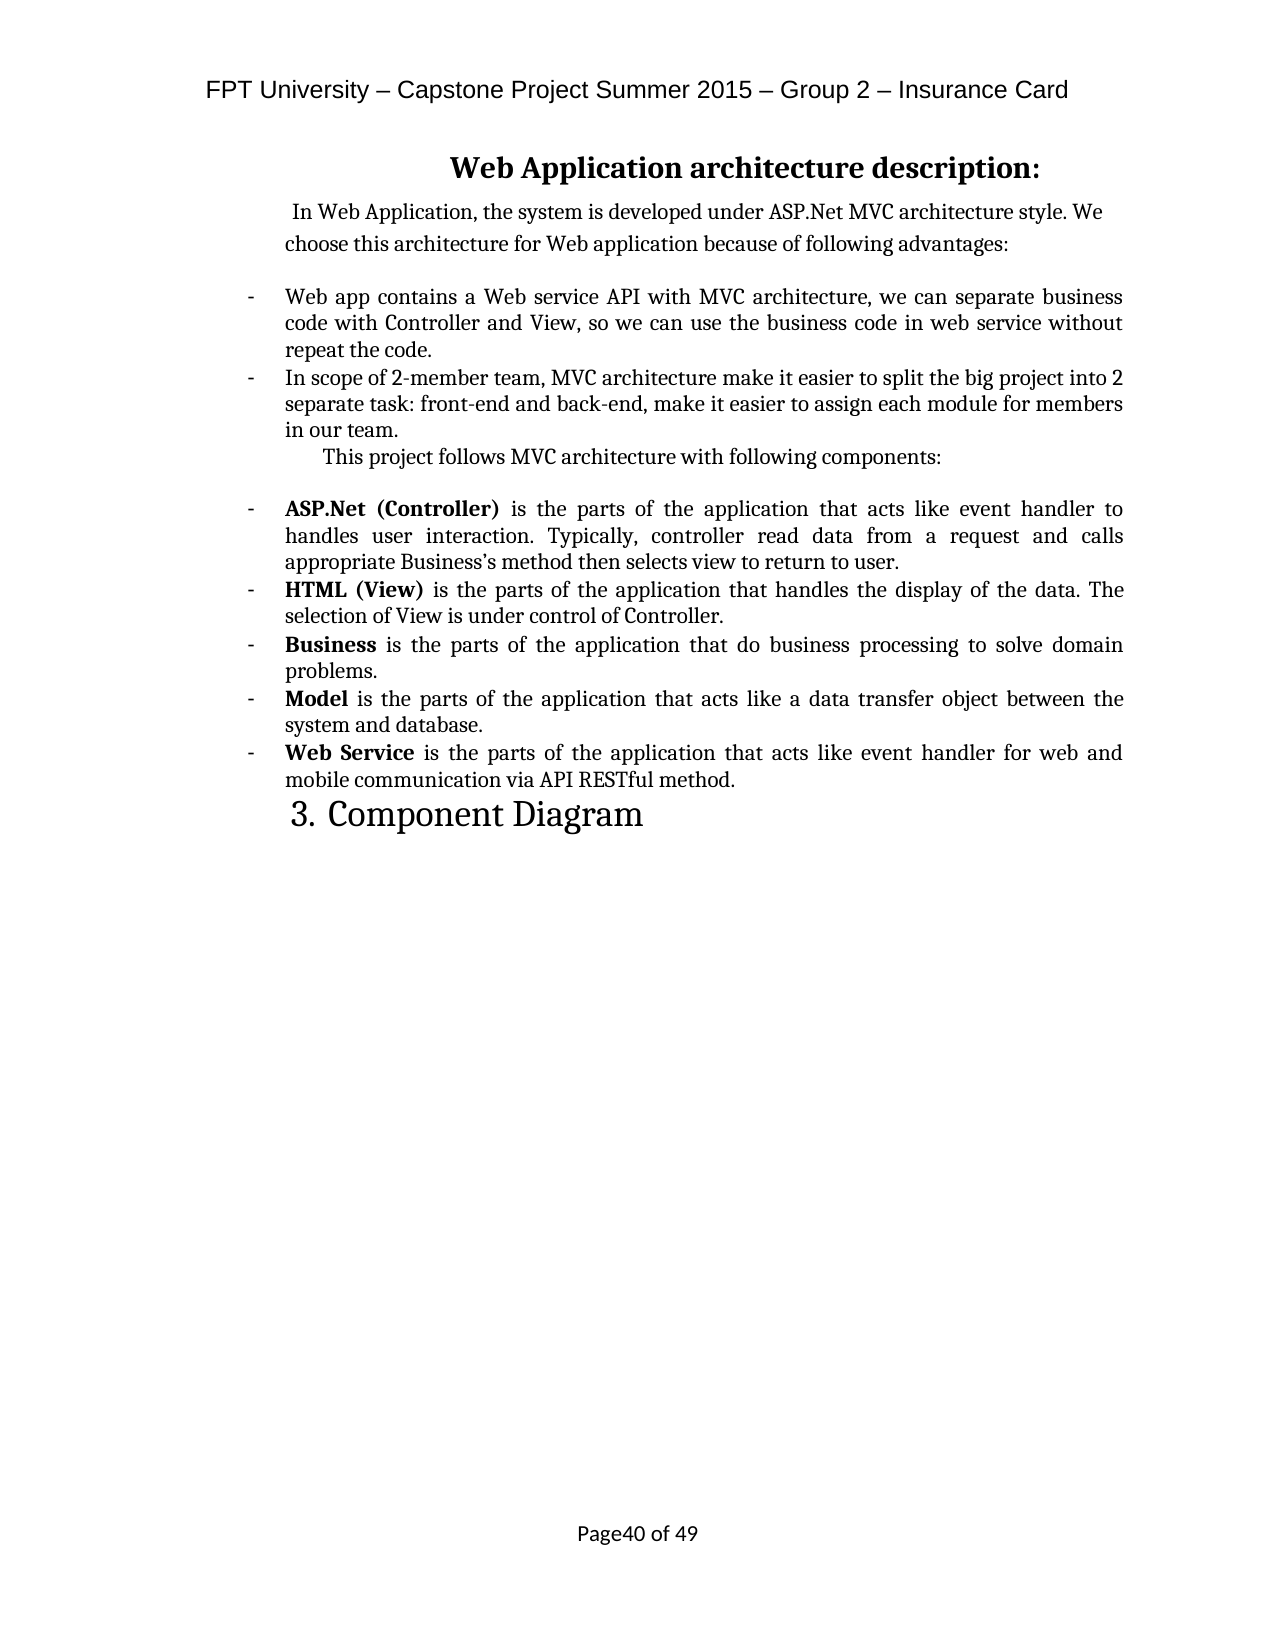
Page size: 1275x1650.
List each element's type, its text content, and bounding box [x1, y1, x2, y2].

text This project follows MVC architecture with following components: [285, 443, 1125, 470]
list Business is the parts of the application that do business processing to solve domain problems. [247, 630, 1125, 684]
list HTML (View) is the parts of the application that handles the display of the data. The selection of View is under control of Controller. [247, 575, 1125, 630]
list Component Diagram [291, 793, 1125, 836]
list Web Service is the parts of the application that acts like event handler for web and mobile communication via API RESTful method. [247, 738, 1125, 793]
list ASP.Net (Controller) is the parts of the application that acts like event handler to handles user interaction. Typically, controller read data from a request and calls appropriate Business’s method then selects view to return to user. [247, 494, 1125, 575]
list Model is the parts of the application that acts like a data transfer object between the system and database. [247, 684, 1125, 738]
text Web Application architecture description: In Web Application, the system is developed under ASP.Net MVC architecture style. We choose this architecture for Web application because of following advantages: [285, 150, 1125, 257]
list In scope of 2-member team, MVC architecture make it easier to split the big project into 2 separate task: front-end and back-end, make it easier to assign each module for members in our team. [247, 363, 1125, 443]
list Web app contains a Web service API with MVC architecture, we can separate business code with Controller and View, so we can use the business code in web service without repeat the code. [247, 282, 1125, 363]
